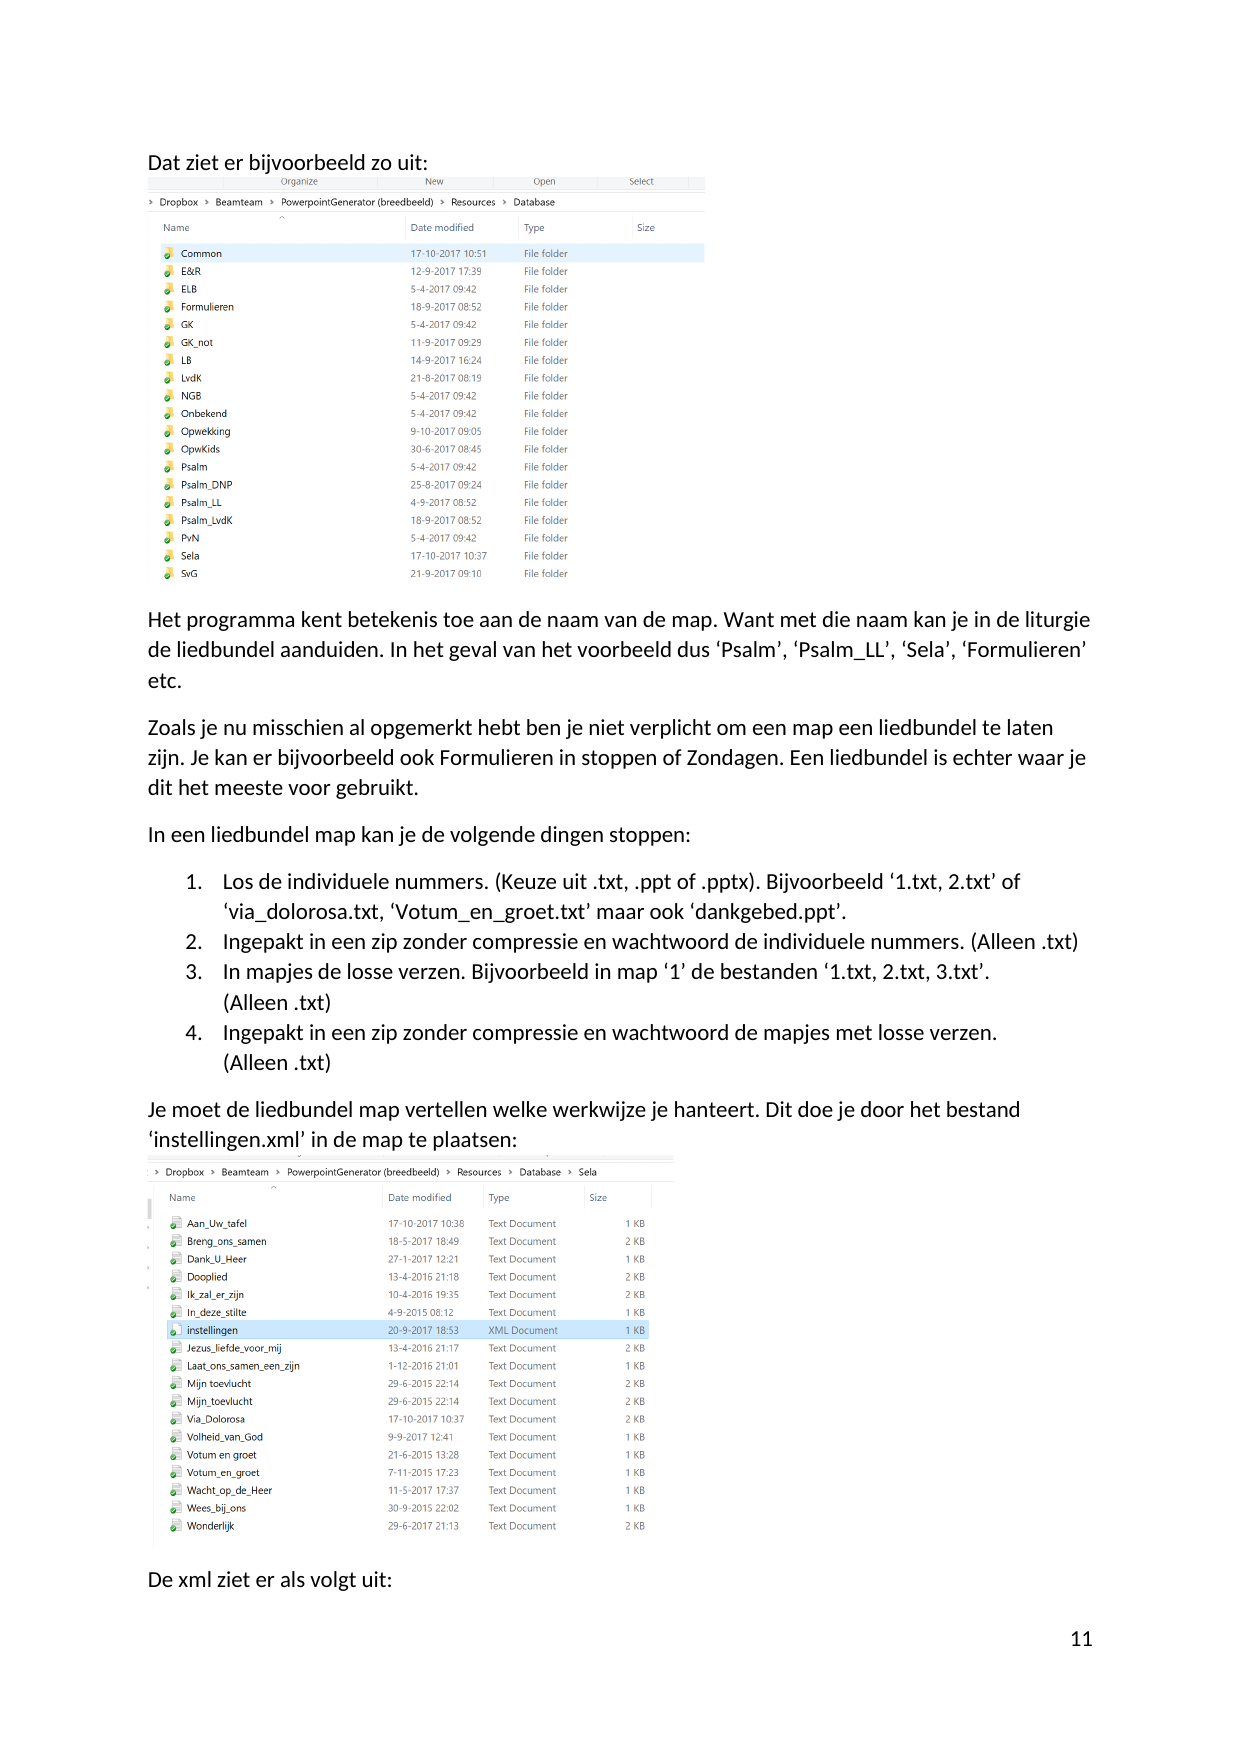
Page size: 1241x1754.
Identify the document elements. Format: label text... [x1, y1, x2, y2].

text Zoals je nu misschien al opgemerkt hebt ben je niet verplicht om een map een liedbundel te laten zijn. Je kan er bijvoorbeeld ook Formulieren in stoppen of Zondagen. Een liedbundel is echter waar je dit het meeste voor gebruikt. [148, 713, 1093, 801]
list Los de individuele nummers. (Keuze uit .txt, .ppt of .pptx). Bijvoorbeeld ‘1.txt, 2.txt’ of ‘via_dolorosa.txt, ‘Votum_en_groet.txt’ maar ook ‘dankgebed.ppt’. [185, 867, 1093, 925]
list Ingepakt in een zip zonder compressie en wachtwoord de mapjes met losse verzen. (Alleen .txt) [185, 1018, 1093, 1076]
list Ingepakt in een zip zonder compressie en wachtwoord de individuele nummers. (Alleen .txt) [185, 927, 1093, 955]
picture [147, 177, 705, 587]
text De xml ziet er als volgt uit: [148, 1565, 1093, 1593]
text Het programma kent betekenis toe aan de naam van de map. Want met die naam kan je in de liturgie de liedbundel aanduiden. In het geval van het voorbeeld dus ‘Psalm’, ‘Psalm_LL’, ‘Sela’, ‘Formulieren’ etc. [148, 605, 1093, 694]
list In mapjes de losse verzen. Bijvoorbeeld in map ‘1’ de bestanden ‘1.txt, 2.txt, 3.txt’. (Alleen .txt) [185, 957, 1093, 1016]
text In een liedbundel map kan je de volgende dingen stoppen: [148, 820, 1093, 848]
picture [147, 1155, 674, 1547]
